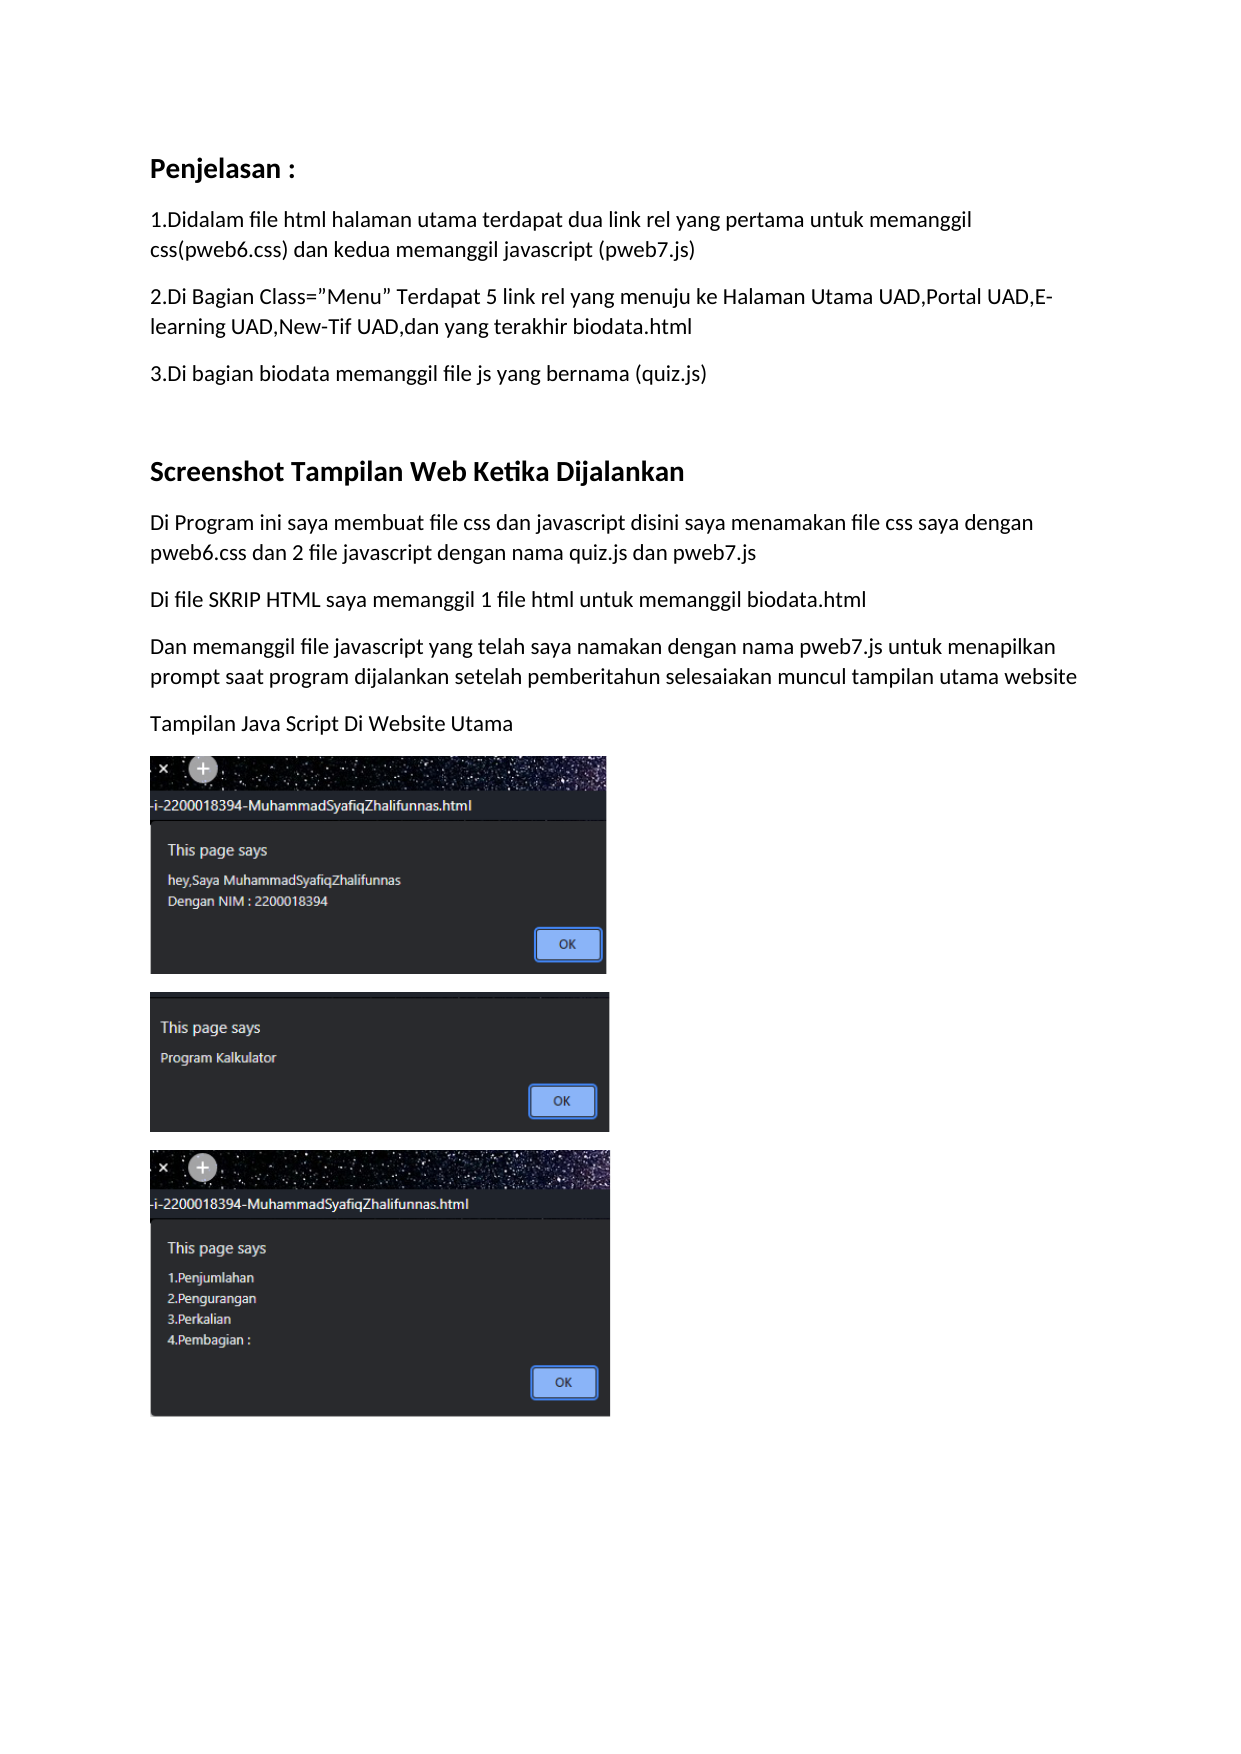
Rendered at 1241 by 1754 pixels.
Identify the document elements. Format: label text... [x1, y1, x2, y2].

picture [150, 756, 607, 974]
picture [150, 992, 610, 1132]
text Tampilan Java Script Di Website Utama [150, 709, 1090, 737]
text 1.Didalam file html halaman utama terdapat dua link rel yang pertama untuk memanggil css(pweb6.css) dan kedua memanggil javascript (pweb7.js) [150, 205, 1090, 263]
picture [150, 1150, 611, 1417]
text Penjelasan : [150, 150, 1090, 186]
text Screenshot Tampilan Web Ketika Dijalankan [150, 453, 1090, 489]
text Di file SKRIP HTML saya memanggil 1 file html untuk memanggil biodata.html [150, 585, 1090, 613]
text Dan memanggil file javascript yang telah saya namakan dengan nama pweb7.js untuk menapilkan prompt saat program dijalankan setelah pemberitahun selesaiakan muncul tampilan utama website [150, 632, 1090, 690]
text 3.Di bagian biodata memanggil file js yang bernama (quiz.js) [150, 359, 1090, 387]
text 2.Di Bagian Class=”Menu” Terdapat 5 link rel yang menuju ke Halaman Utama UAD,Portal UAD,E-learning UAD,New-Tif UAD,dan yang terakhir biodata.html [150, 282, 1090, 340]
text Di Program ini saya membuat file css dan javascript disini saya menamakan file css saya dengan pweb6.css dan 2 file javascript dengan nama quiz.js dan pweb7.js [150, 508, 1090, 566]
